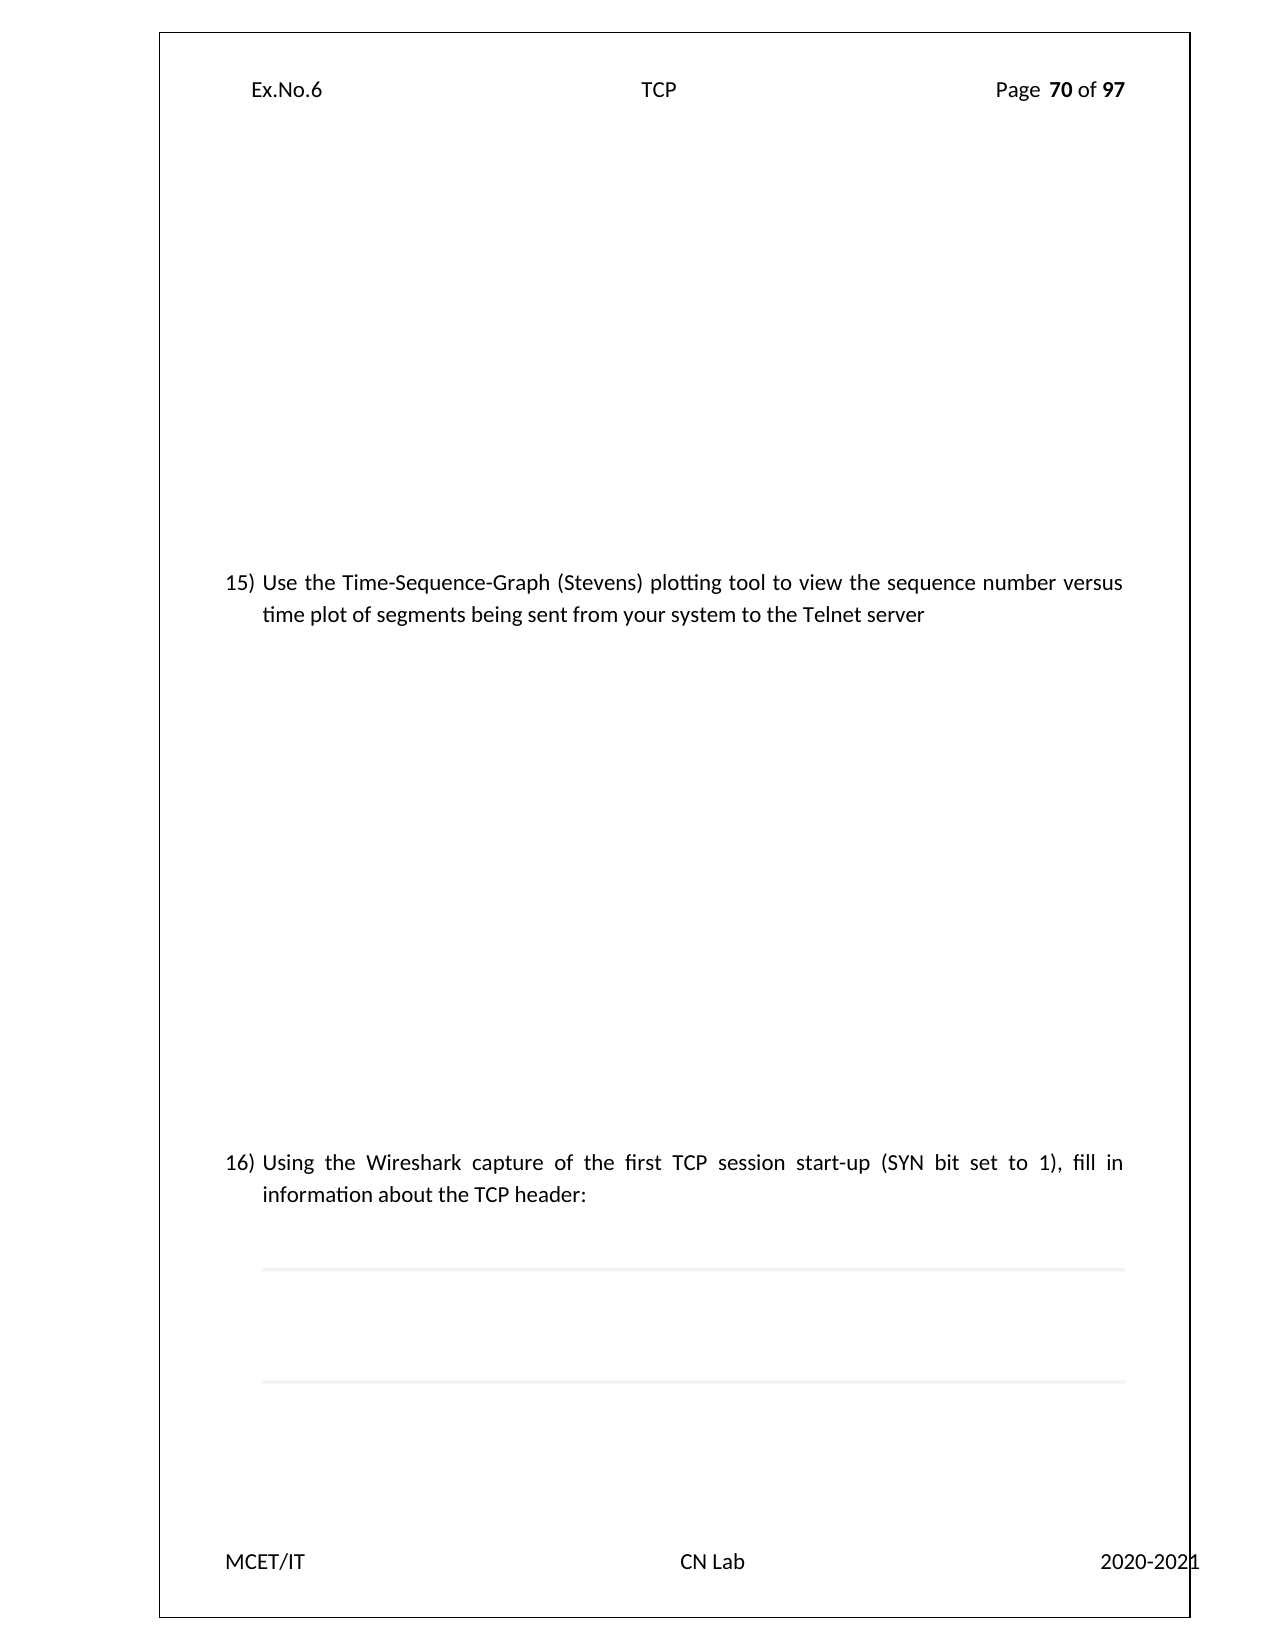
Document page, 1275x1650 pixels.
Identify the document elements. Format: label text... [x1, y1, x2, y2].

list Using the Wireshark capture of the first TCP session start-up (SYN bit set to 1), fill in information about the TCP header: [225, 1148, 1125, 1208]
list Use the Time-Sequence-Graph (Stevens) plotting tool to view the sequence number versus time plot of segments being sent from your system to the Telnet server [225, 568, 1125, 629]
